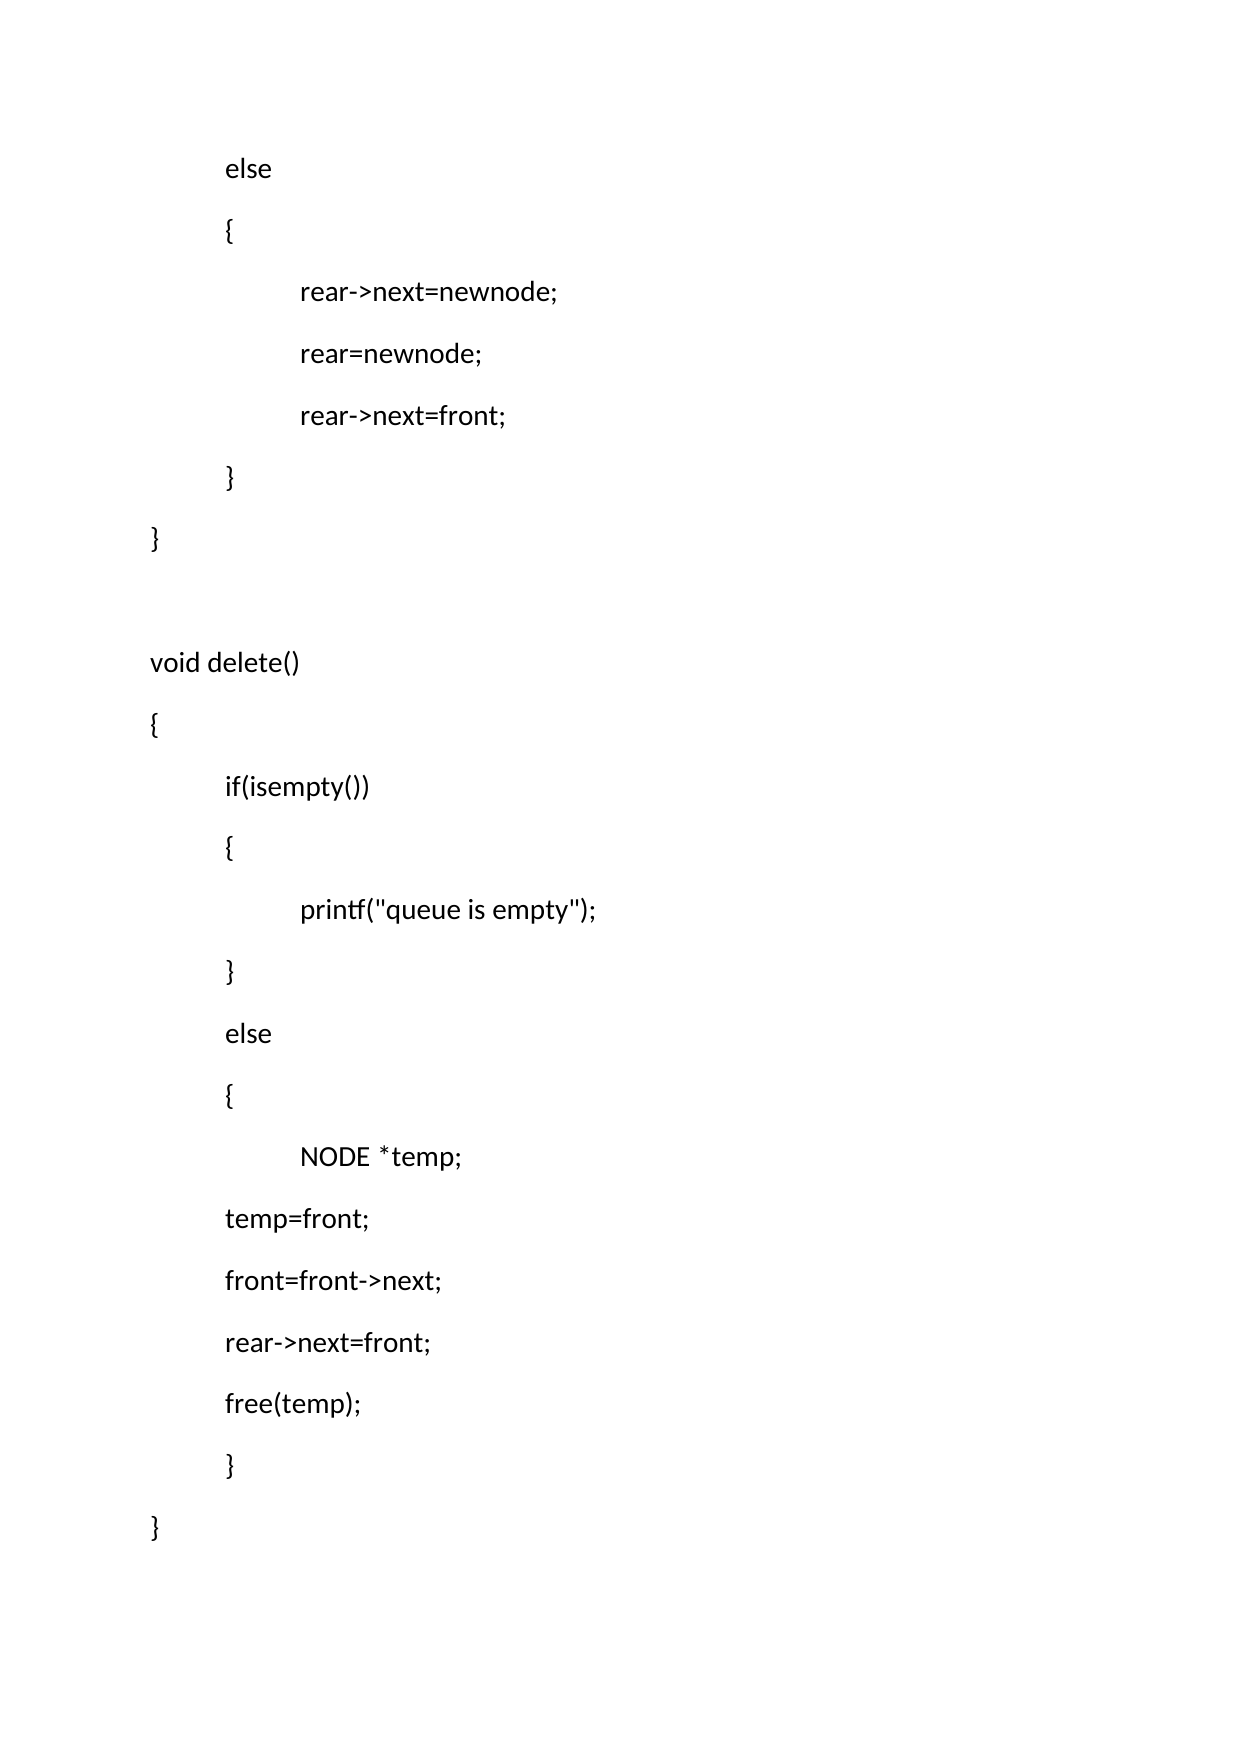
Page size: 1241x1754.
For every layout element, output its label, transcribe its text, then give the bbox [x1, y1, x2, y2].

text rear->next=front; [150, 1324, 1090, 1359]
text { [150, 706, 1090, 742]
text else [150, 150, 1090, 186]
text front=front->next; [150, 1262, 1090, 1297]
text printf("queue is empty"); [150, 891, 1090, 927]
text free(temp); [150, 1385, 1090, 1421]
text else [150, 1015, 1090, 1050]
text } [150, 1509, 1090, 1544]
text if(isempty()) [150, 768, 1090, 803]
text void delete() [150, 644, 1090, 680]
text temp=front; [150, 1200, 1090, 1236]
text NODE *temp; [150, 1138, 1090, 1174]
text rear->next=front; [150, 397, 1090, 433]
text } [150, 1447, 1090, 1483]
text { [150, 1077, 1090, 1112]
text rear->next=newnode; [150, 273, 1090, 309]
text { [150, 829, 1090, 865]
text } [150, 953, 1090, 989]
text } [150, 521, 1090, 556]
text } [150, 459, 1090, 494]
text { [150, 212, 1090, 247]
text rear=newnode; [150, 335, 1090, 371]
